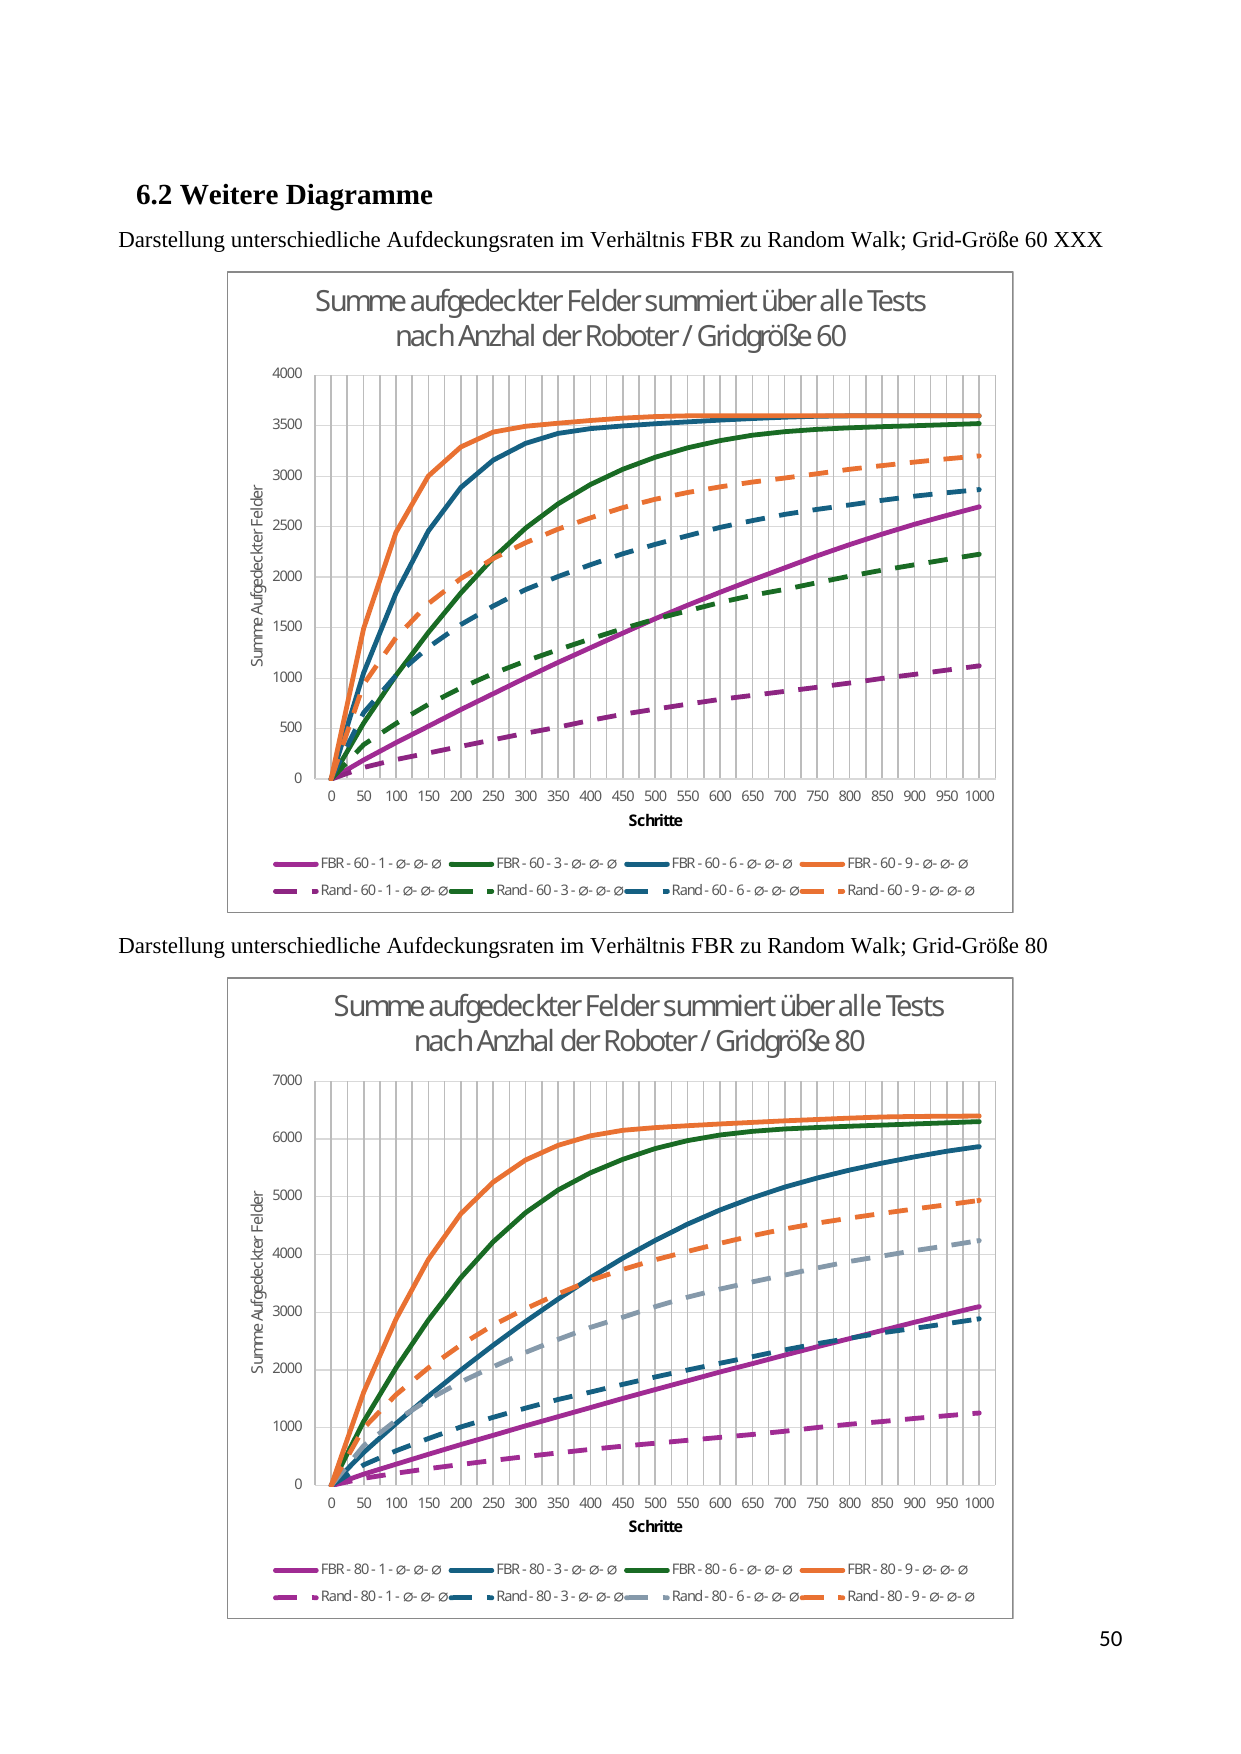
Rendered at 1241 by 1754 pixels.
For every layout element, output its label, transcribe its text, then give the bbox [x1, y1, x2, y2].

text Darstellung unterschiedliche Aufdeckungsraten im Verhältnis FBR zu Random Walk; Grid-Größe 80 [118, 932, 1122, 958]
text Darstellung unterschiedliche Aufdeckungsraten im Verhältnis FBR zu Random Walk; Grid-Größe 60 XXX [118, 226, 1122, 252]
text Weitere Diagramme [136, 177, 1122, 211]
